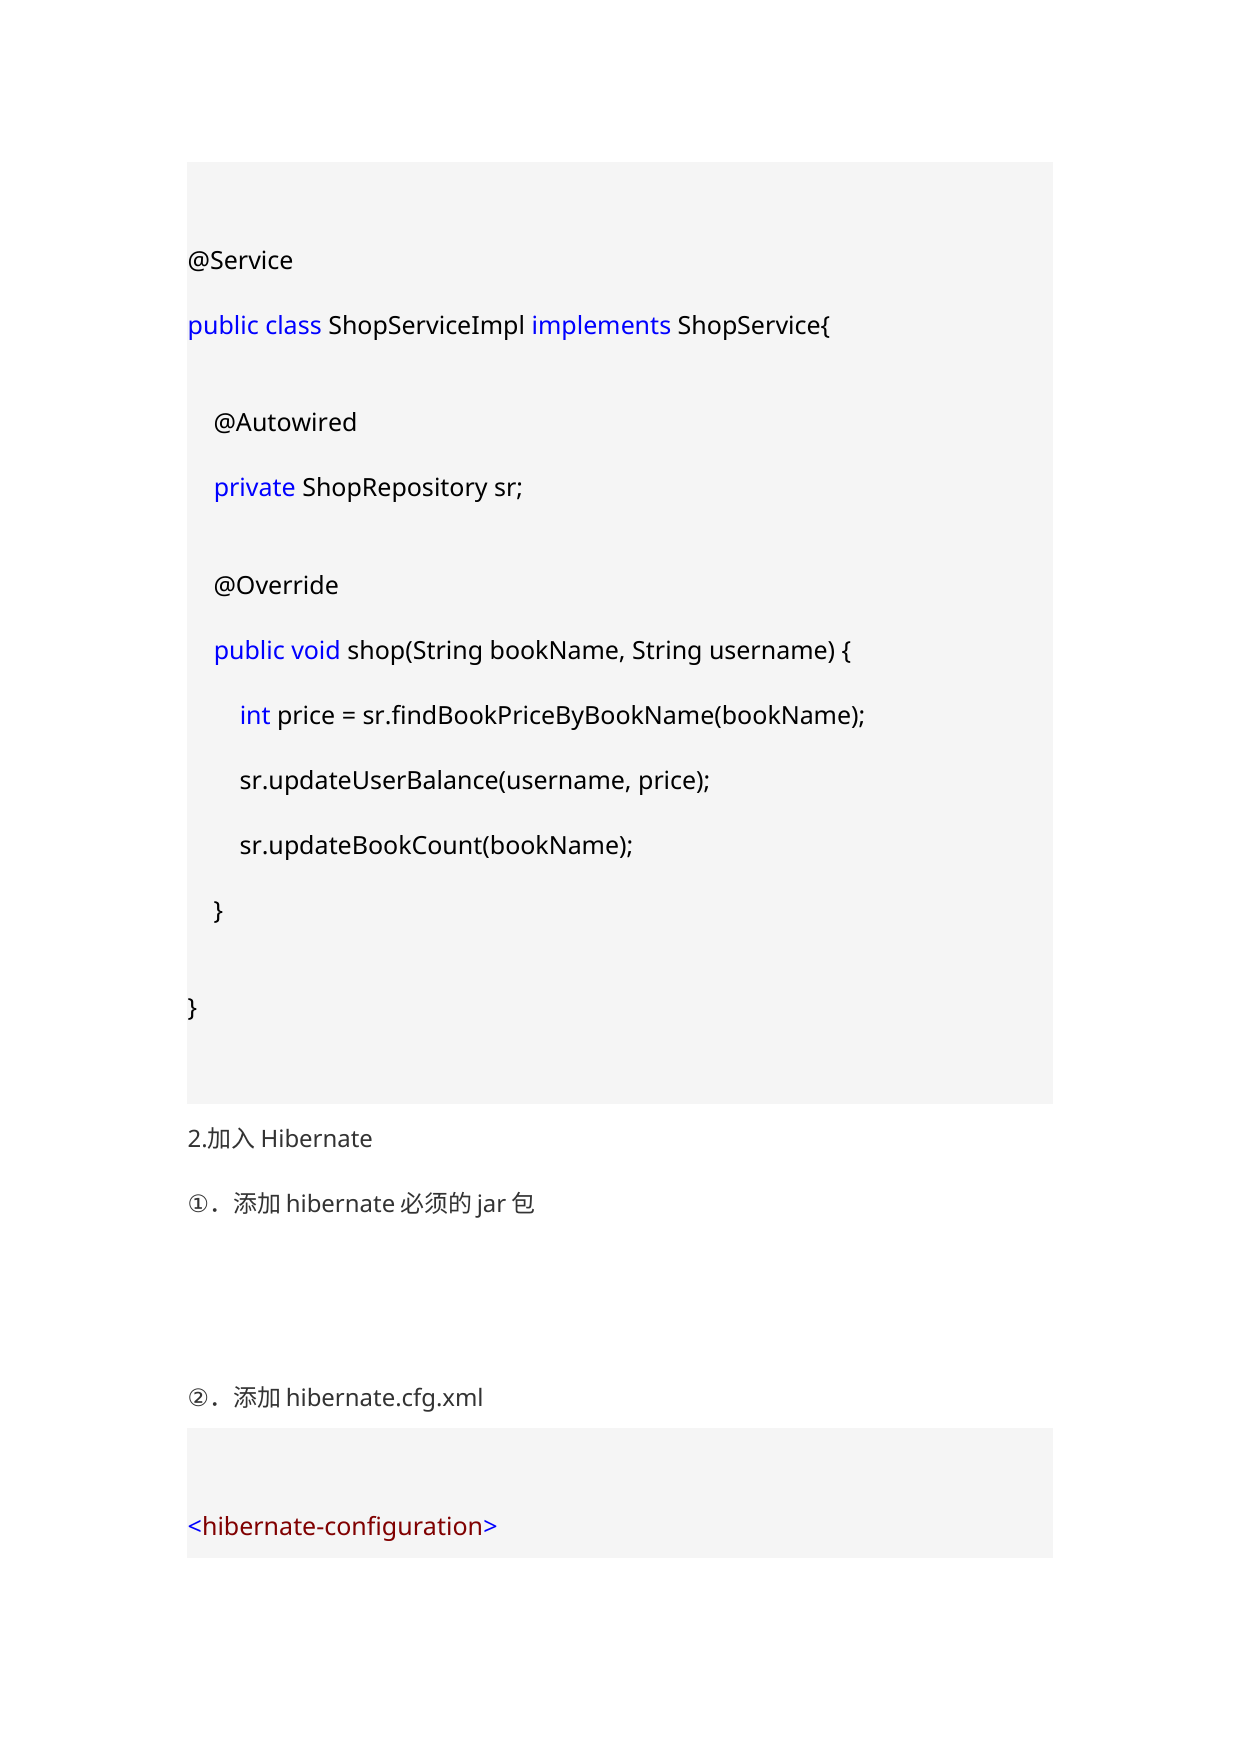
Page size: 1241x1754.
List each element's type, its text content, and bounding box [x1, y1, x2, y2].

text ②．添加hibernate.cfg.xml [187, 1363, 1053, 1428]
text sr.updateUserBalance(username, price); [187, 747, 1053, 812]
text private ShopRepository sr; [187, 454, 1053, 519]
text ①．添加hibernate必须的jar包 [187, 1169, 1053, 1234]
text public class ShopServiceImpl implements ShopService{ [187, 292, 1053, 357]
text int price = sr.findBookPriceByBookName(bookName); [187, 682, 1053, 747]
text 2.加入Hibernate [187, 1104, 1053, 1169]
text } [187, 877, 1053, 942]
text public void shop(String bookName, String username) { [187, 617, 1053, 682]
text @Service [187, 227, 1053, 292]
text @Override [187, 552, 1053, 617]
text @Autowired [187, 389, 1053, 454]
text <hibernate-configuration> [187, 1493, 1053, 1558]
text } [187, 974, 1053, 1039]
text sr.updateBookCount(bookName); [187, 812, 1053, 877]
